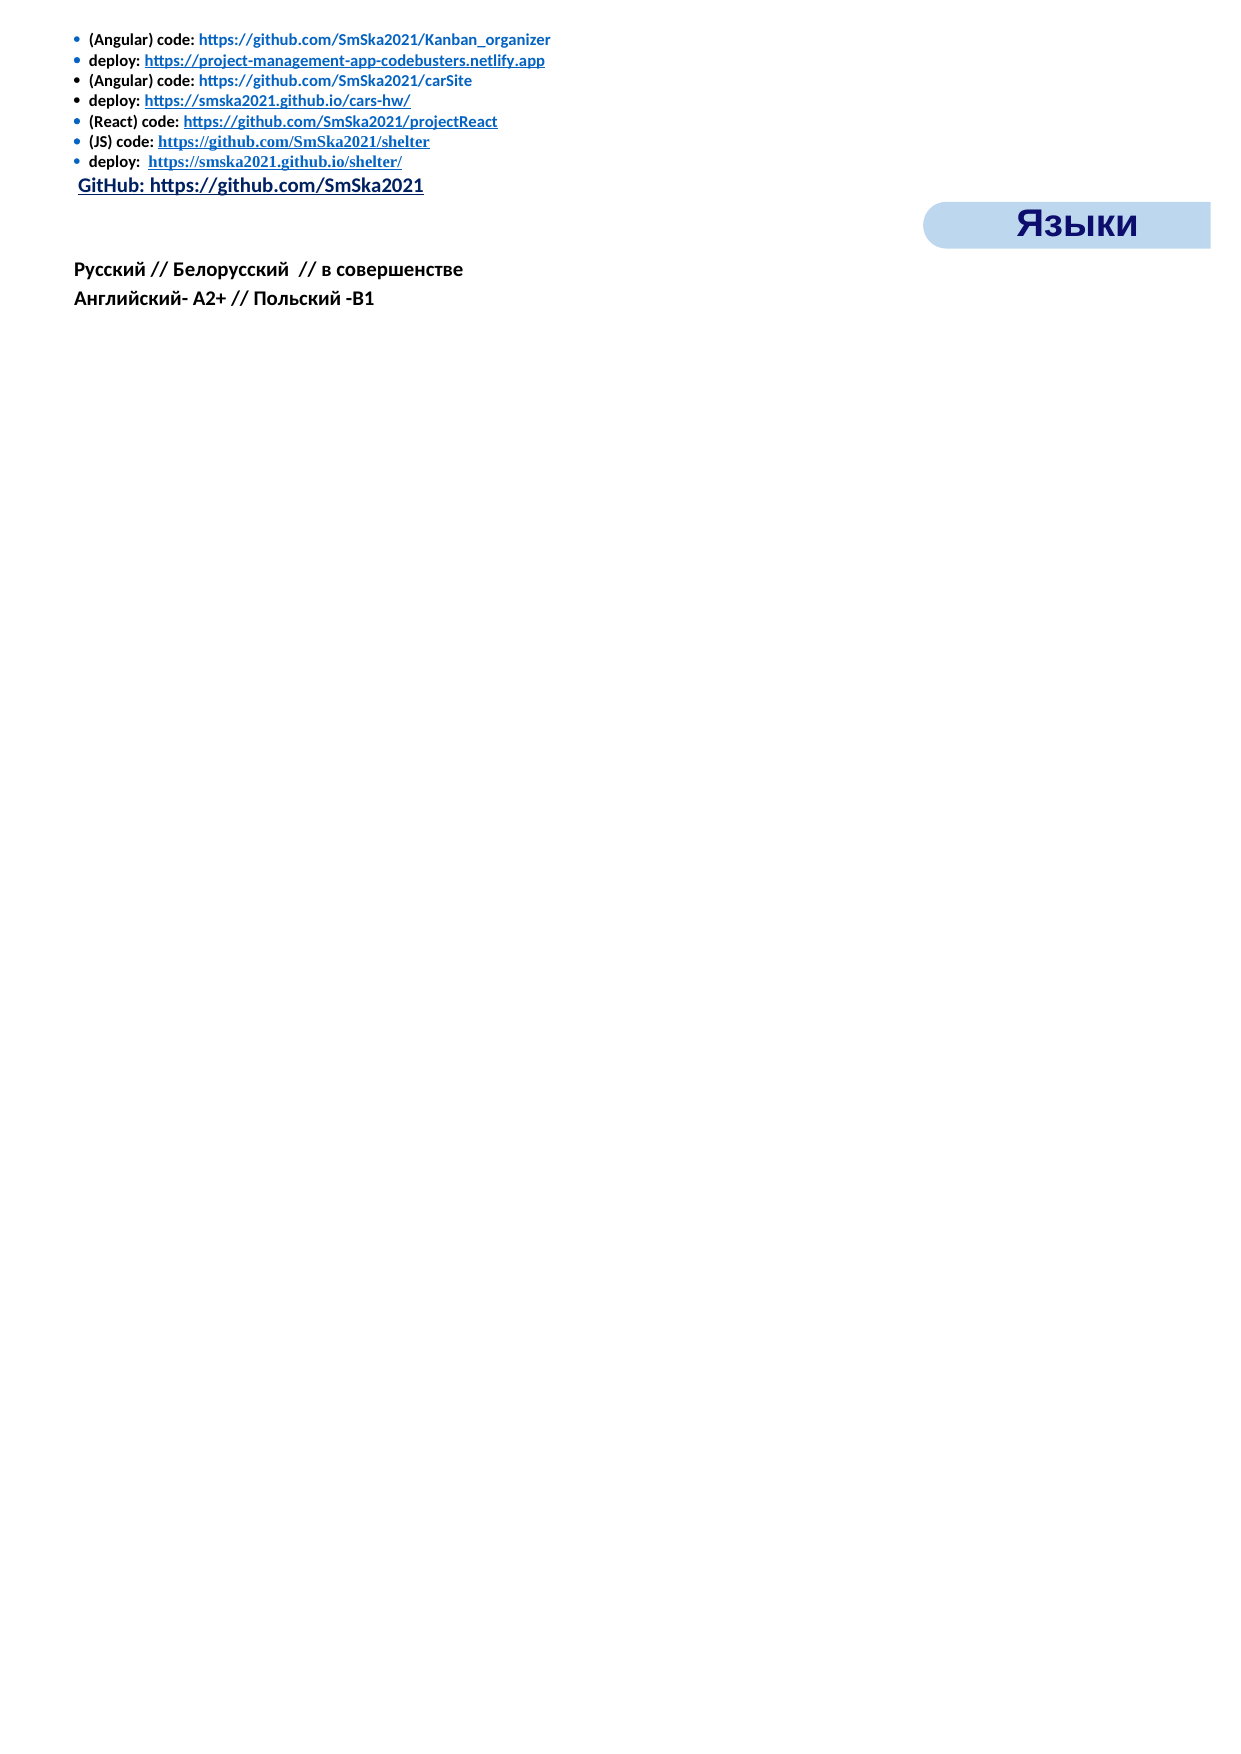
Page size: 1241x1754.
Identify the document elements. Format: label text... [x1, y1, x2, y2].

list deploy: https://project-management-app-codebusters.netlify.app [74, 50, 805, 70]
list (Angular) code: https://github.com/SmSka2021/carSite [74, 70, 805, 91]
list (JS) code: https://github.com/SmSka2021/shelter [74, 131, 805, 151]
text Русский // Белорусский // в совершенстве [74, 256, 805, 281]
list deploy: https://smska2021.github.io/shelter/ [74, 151, 805, 172]
text GitHub: https://github.com/SmSka2021 [59, 172, 805, 197]
list (Angular) code: https://github.com/SmSka2021/Kanban_organizer [74, 29, 805, 50]
text Английский- А2+ // Польский -В1 [74, 285, 805, 310]
list deploy: https://smska2021.github.io/cars-hw/ [74, 91, 805, 111]
list (React) code: https://github.com/SmSka2021/projectReact [74, 111, 805, 131]
